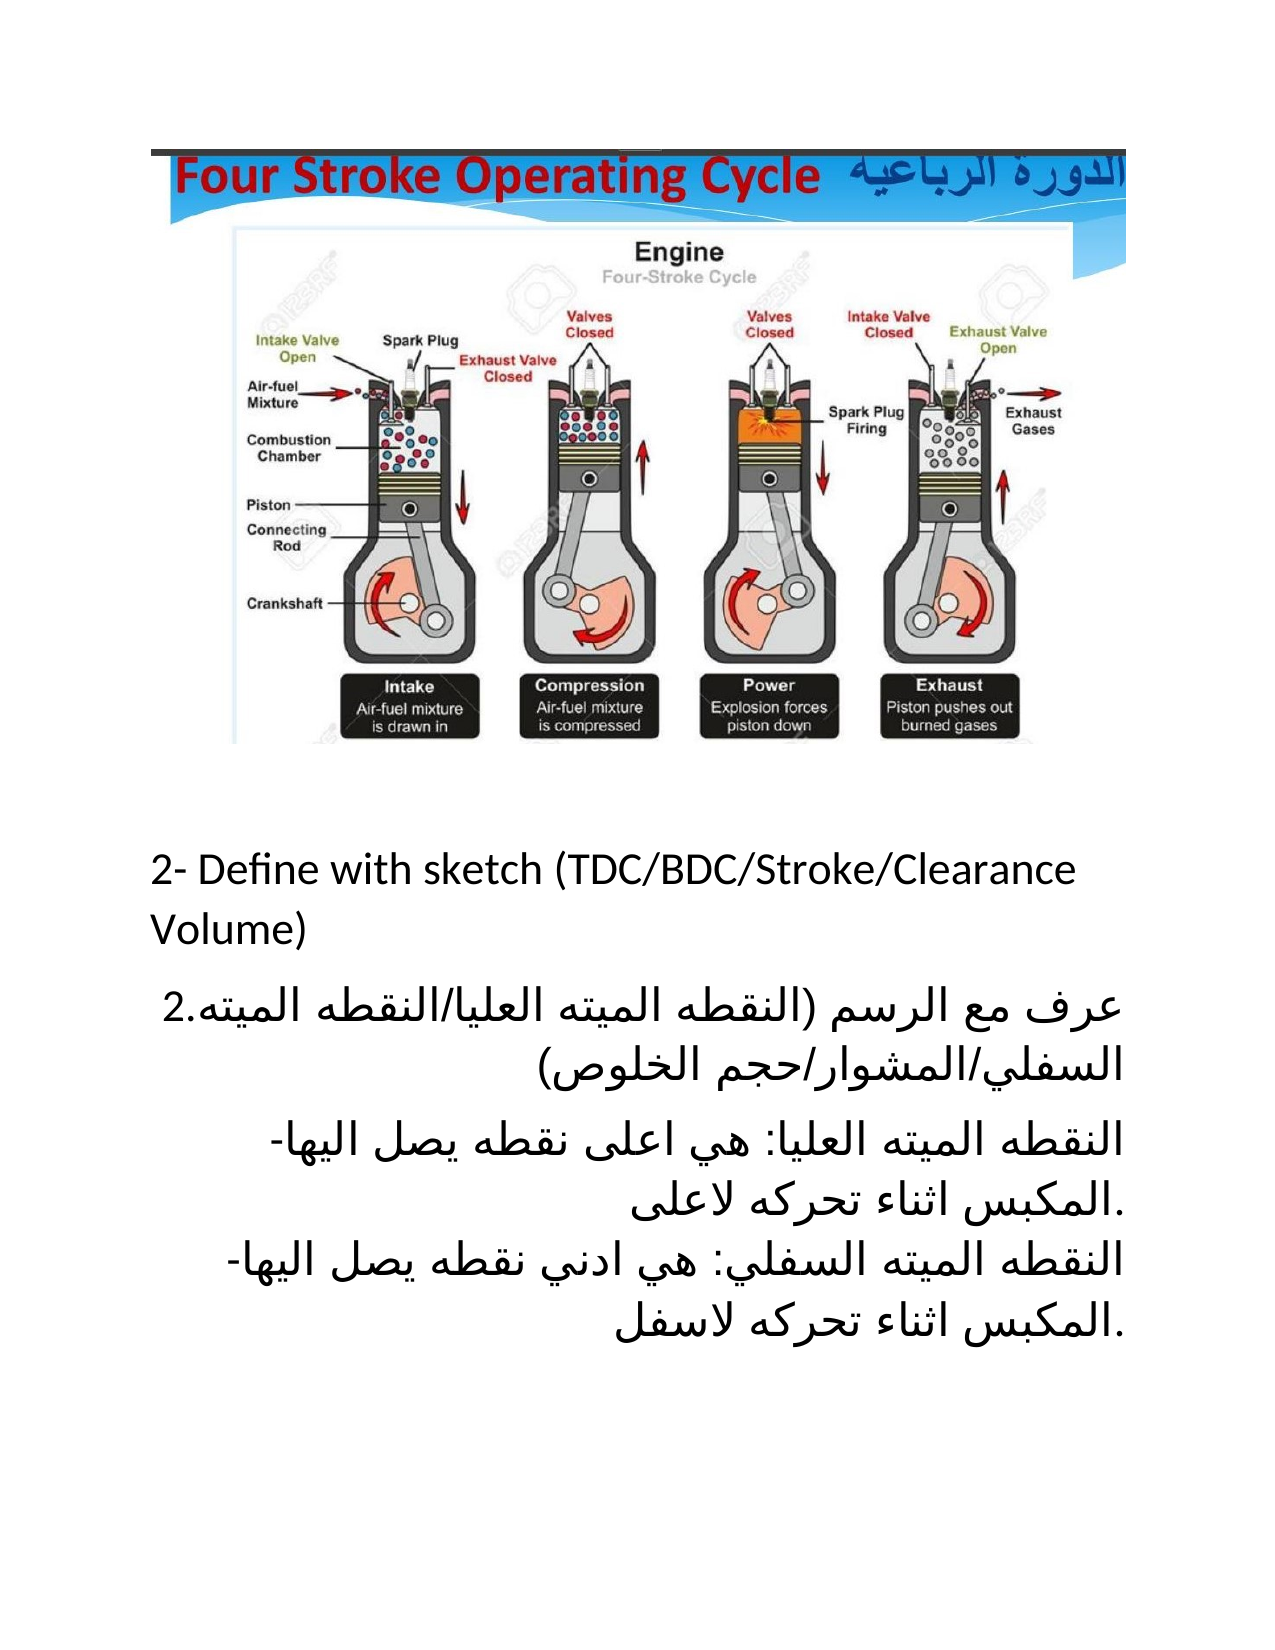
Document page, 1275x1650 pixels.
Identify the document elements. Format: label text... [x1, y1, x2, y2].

text 2.عرف مع الرسم (النقطه الميته العليا/النقطه الميته السفلي/المشوار/حجم الخلوص) [150, 977, 1125, 1090]
text 2- Define with sketch (TDC/BDC/Stroke/Clearance Volume) [150, 840, 1125, 956]
list -النقطه الميته العليا: هي اعلى نقطه يصل اليها المكبس اثناء تحركه لاعلى. [225, 1111, 1125, 1227]
picture [151, 149, 1126, 744]
list -النقطه الميته السفلي: هي ادني نقطه يصل اليها المكبس اثناء تحركه لاسفل. [225, 1231, 1125, 1347]
